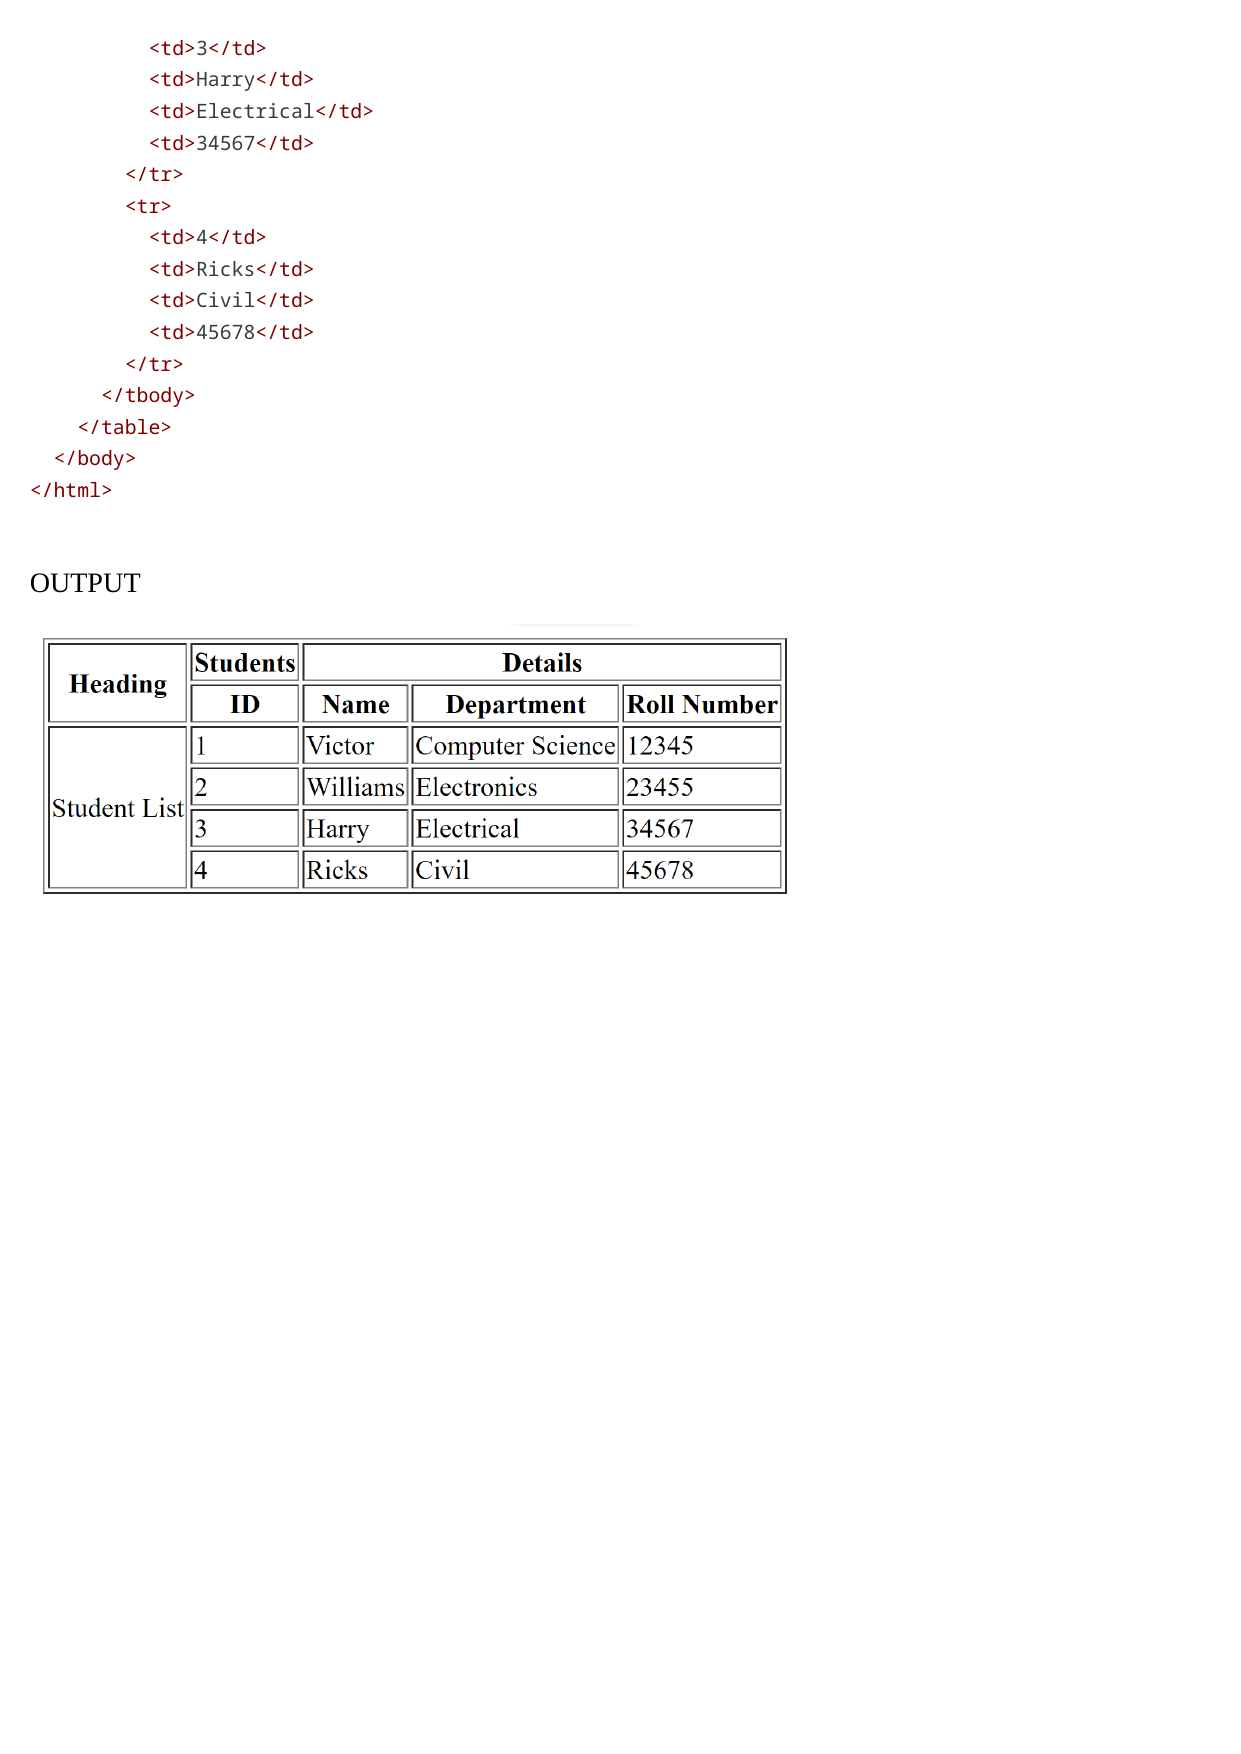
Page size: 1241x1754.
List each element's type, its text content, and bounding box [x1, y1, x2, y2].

text <td>3</td> [29, 29, 1211, 61]
text </html> [29, 471, 1211, 503]
text <td>Electrical</td> [29, 93, 1211, 124]
text <td>45678</td> [29, 314, 1211, 345]
text <td>Harry</td> [29, 61, 1211, 93]
text OUTPUT [29, 566, 1211, 598]
text <td>34567</td> [29, 124, 1211, 156]
text <td>Ricks</td> [29, 251, 1211, 282]
text <td>Civil</td> [29, 282, 1211, 314]
text </table> [29, 408, 1211, 440]
text </body> [29, 440, 1211, 471]
text </tr> [29, 156, 1211, 187]
picture [29, 624, 1120, 1238]
text </tbody> [29, 377, 1211, 408]
text <td>4</td> [29, 219, 1211, 251]
text <tr> [29, 187, 1211, 219]
text </tr> [29, 345, 1211, 377]
